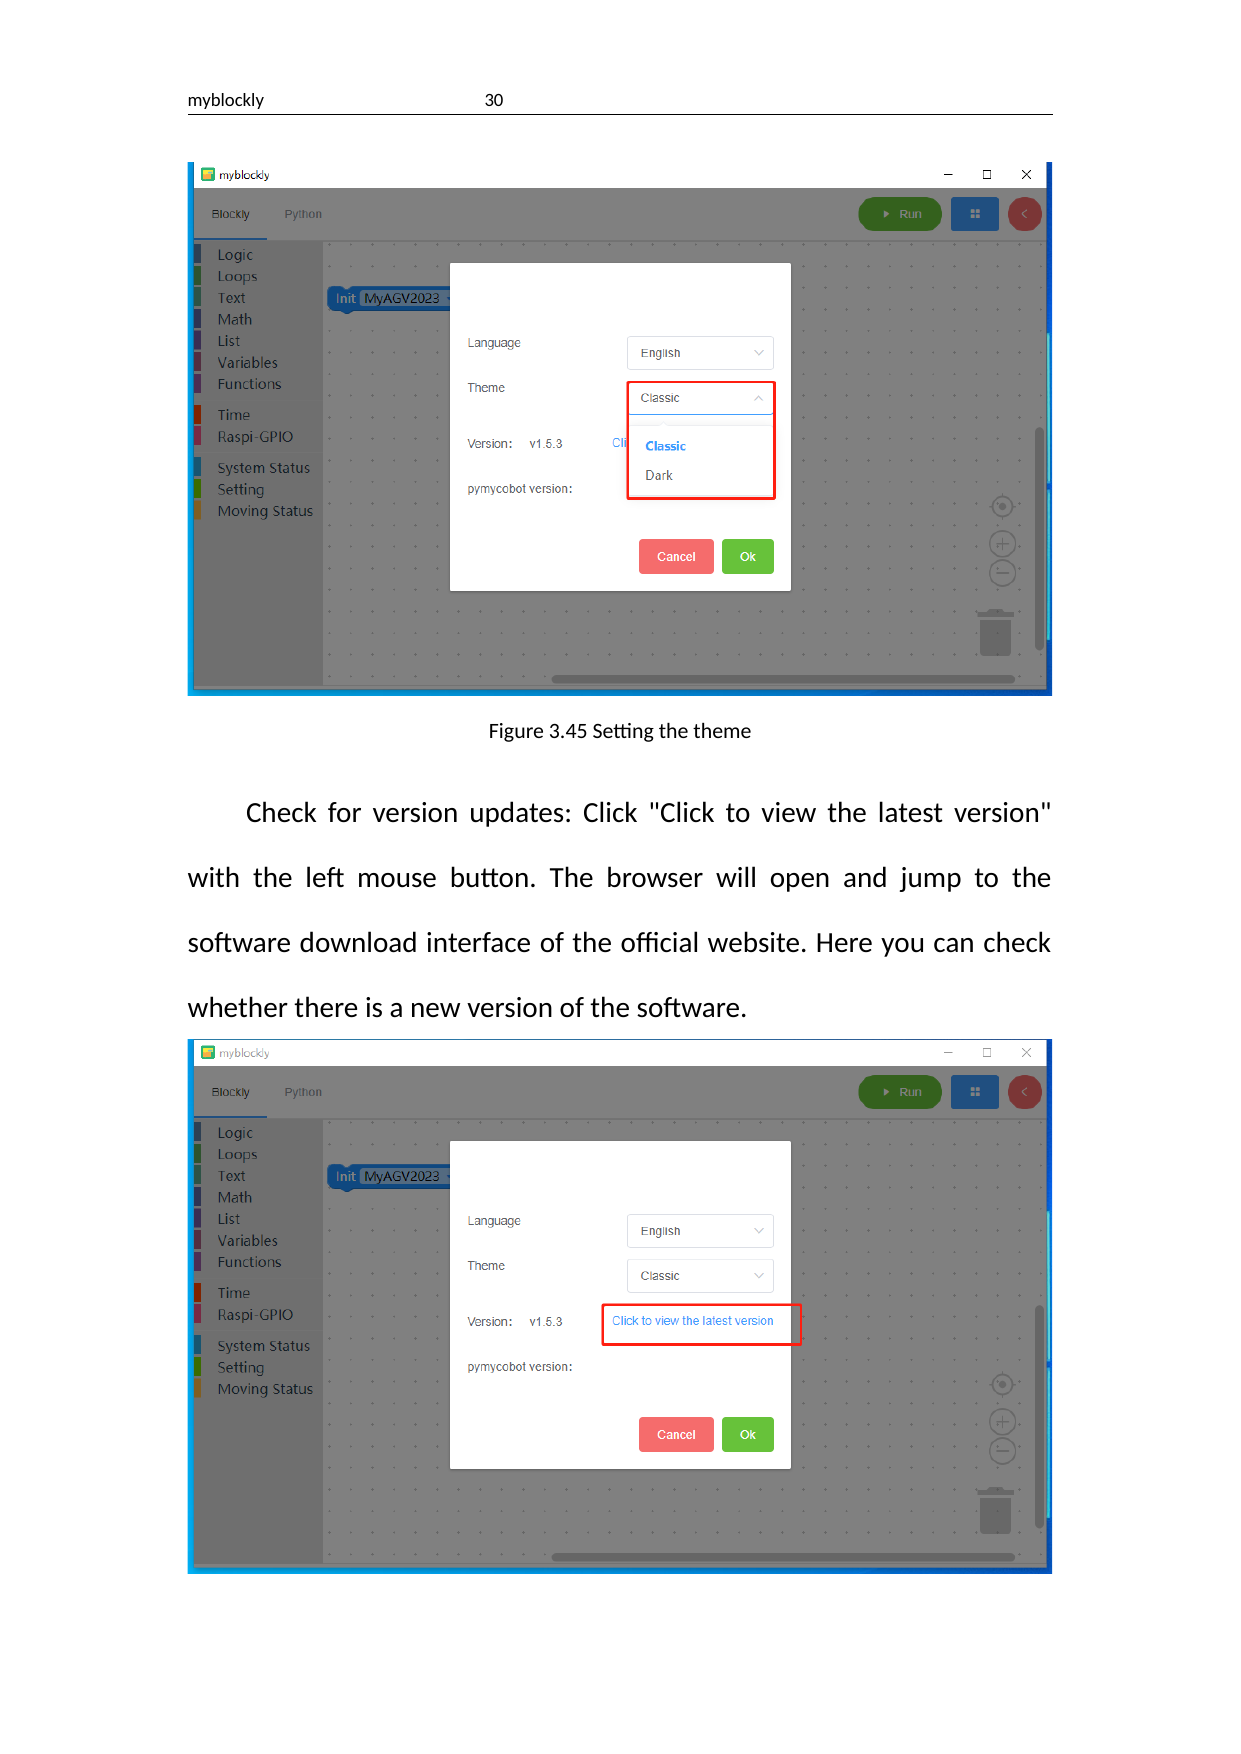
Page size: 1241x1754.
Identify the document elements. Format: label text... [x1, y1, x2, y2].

picture [194, 1039, 1053, 1574]
picture [194, 162, 1053, 696]
list Figure 3.45 Setting the theme [187, 714, 1053, 747]
text Check for version updates: Click "Click to view the latest version" with the left mouse button. The browser will open and jump to the software download interface of the official website. Here you can check whether there is a new version of the software. [187, 779, 1053, 1039]
